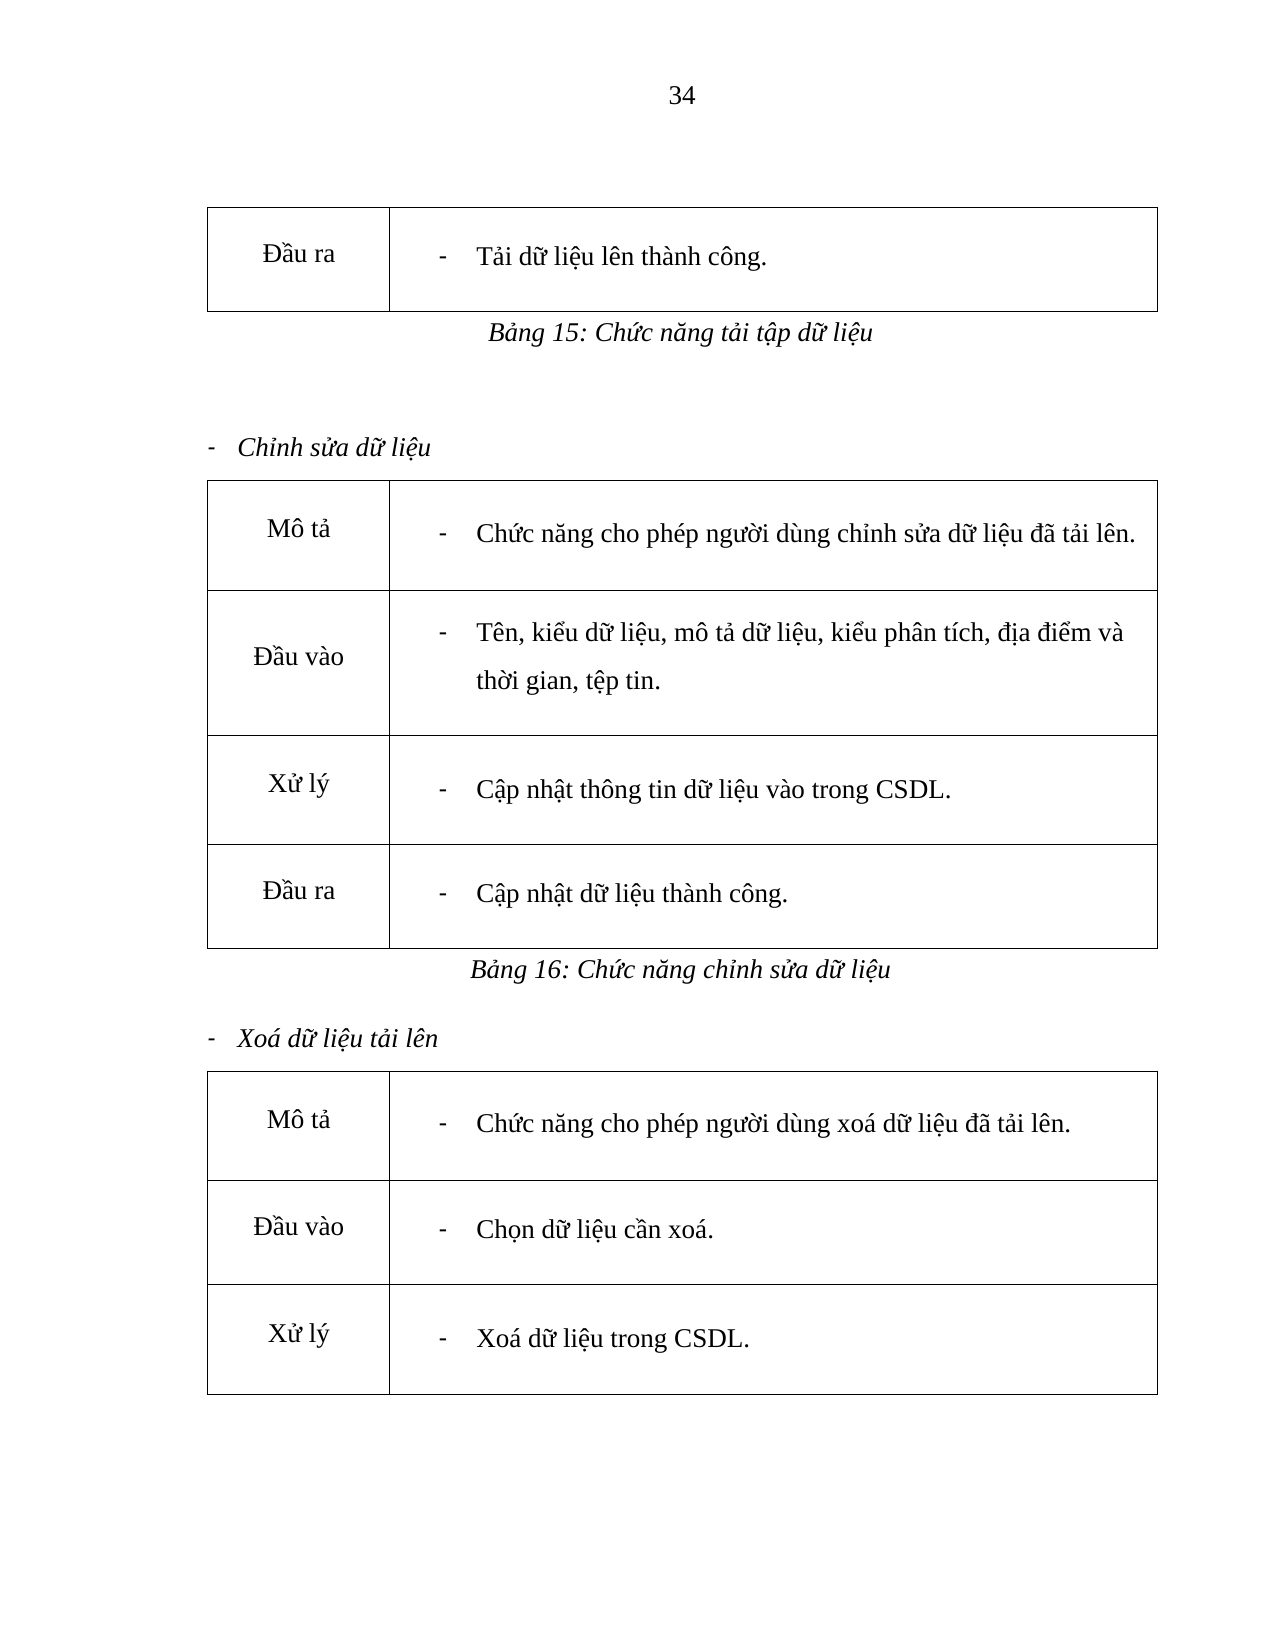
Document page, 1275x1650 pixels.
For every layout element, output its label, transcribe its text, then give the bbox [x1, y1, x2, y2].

table_cell Đầu vào [208, 591, 389, 734]
table_cell Cập nhật thông tin dữ liệu vào trong CSDL. [390, 736, 1157, 844]
table_cell Xoá dữ liệu trong CSDL. [390, 1285, 1157, 1394]
subtitle Xoá dữ liệu tải lên [207, 1021, 1156, 1054]
table_cell Xử lý [208, 1285, 389, 1394]
table_cell Cập nhật dữ liệu thành công. [390, 845, 1157, 948]
table_cell Đầu ra [208, 208, 389, 311]
table_cell Đầu ra [208, 845, 389, 948]
table_header Chức năng cho phép người dùng chỉnh sửa dữ liệu đã tải lên. [390, 481, 1157, 589]
subtitle Chỉnh sửa dữ liệu [207, 431, 1156, 463]
table_cell Đầu vào [208, 1181, 389, 1284]
table_cell Tải dữ liệu lên thành công. [390, 208, 1157, 311]
table_cell Chọn dữ liệu cần xoá. [390, 1181, 1157, 1284]
table_header Chức năng cho phép người dùng xoá dữ liệu đã tải lên. [390, 1072, 1157, 1180]
table_header Mô tả [208, 1072, 389, 1180]
table_cell Xử lý [208, 736, 389, 844]
table_cell Tên, kiểu dữ liệu, mô tả dữ liệu, kiểu phân tích, địa điểm và thời gian, tệp tin. [390, 591, 1157, 734]
table_header Mô tả [208, 481, 389, 589]
